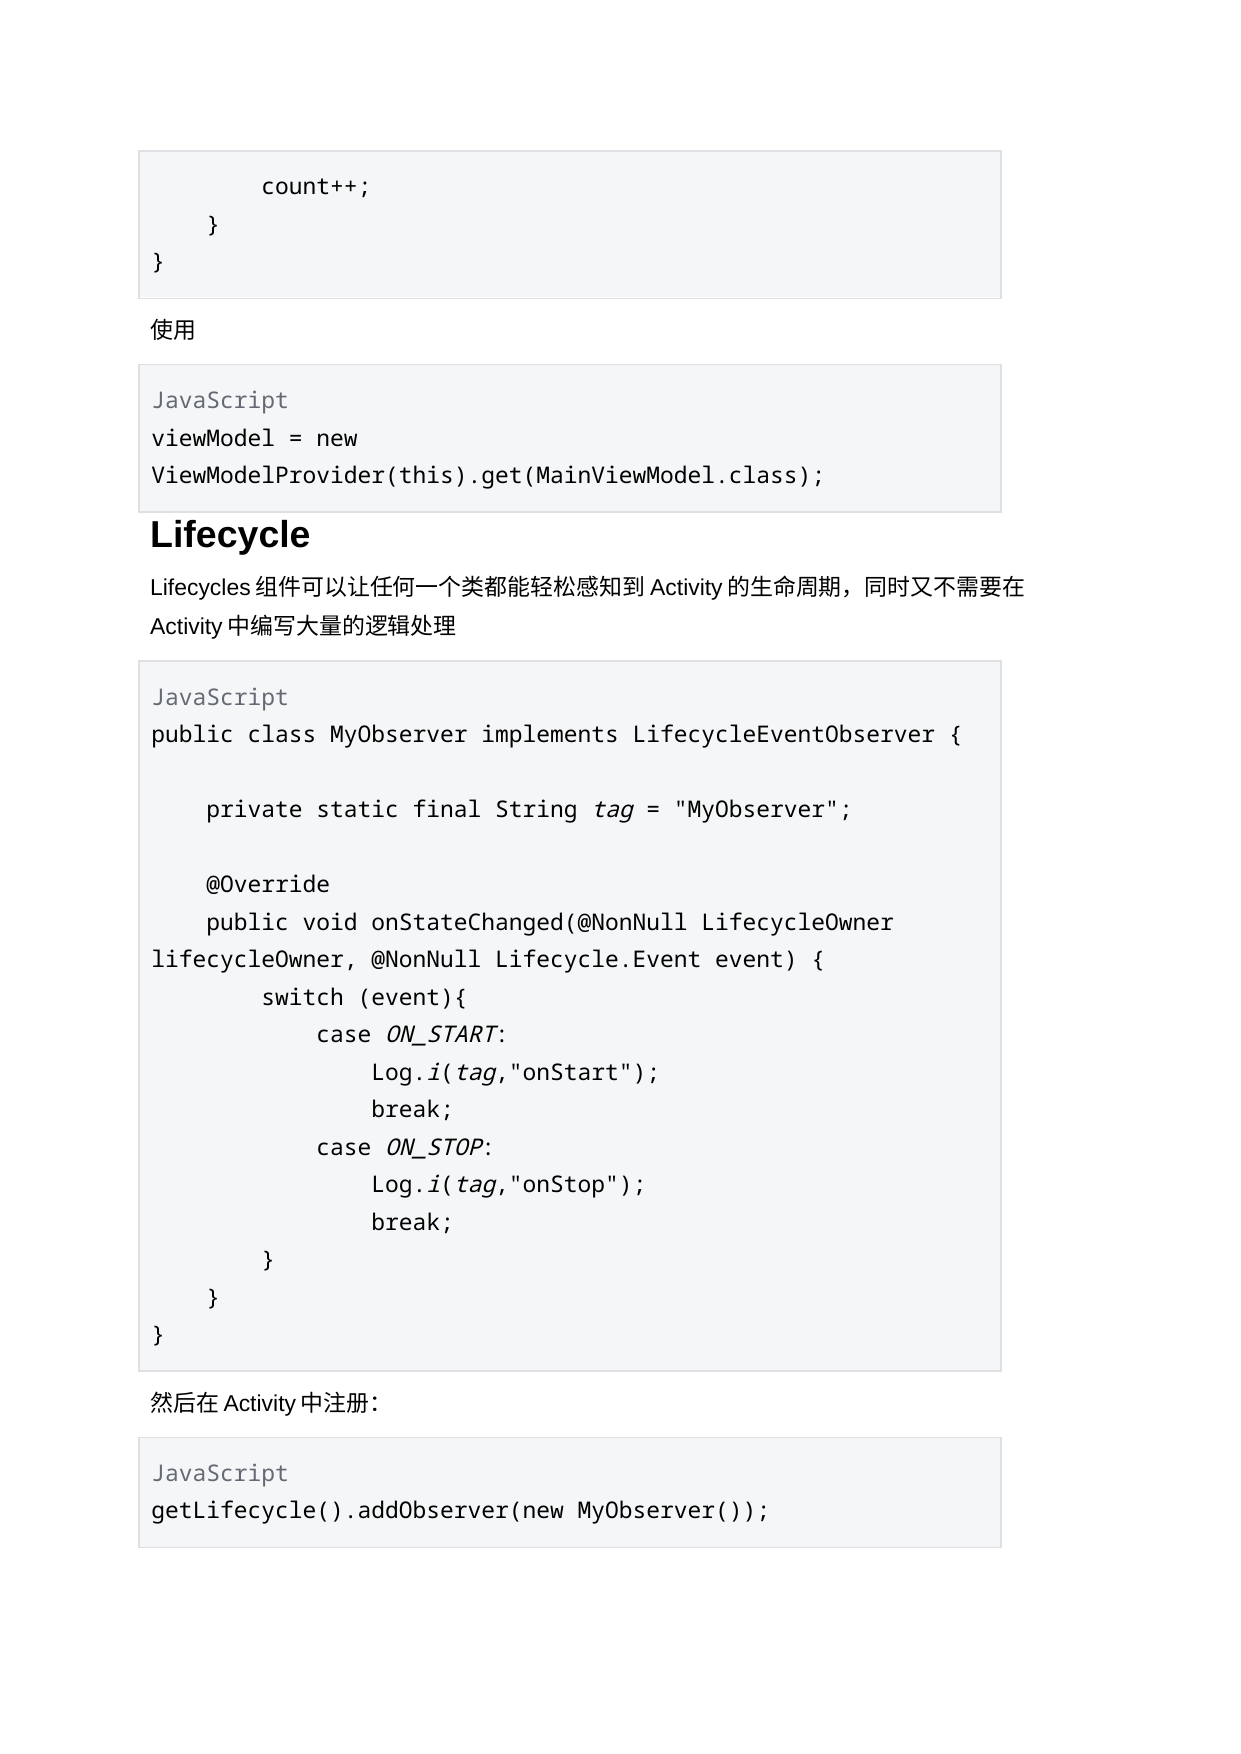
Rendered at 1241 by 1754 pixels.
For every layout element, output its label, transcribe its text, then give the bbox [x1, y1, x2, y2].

table_header JavaScript viewModel = new ViewModelProvider(this).get(MainViewModel.class); [140, 365, 1000, 511]
table_header JavaScript getLifecycle().addObserver(new MyObserver()); [140, 1438, 1000, 1547]
text 然后在Activity中注册： [150, 1384, 1090, 1418]
text 使用 [150, 311, 1090, 345]
text Lifecycles组件可以让任何一个类都能轻松感知到 Activity的生命周期，同时又不需要在Activity中编写大量的逻辑处理 [150, 568, 1090, 641]
